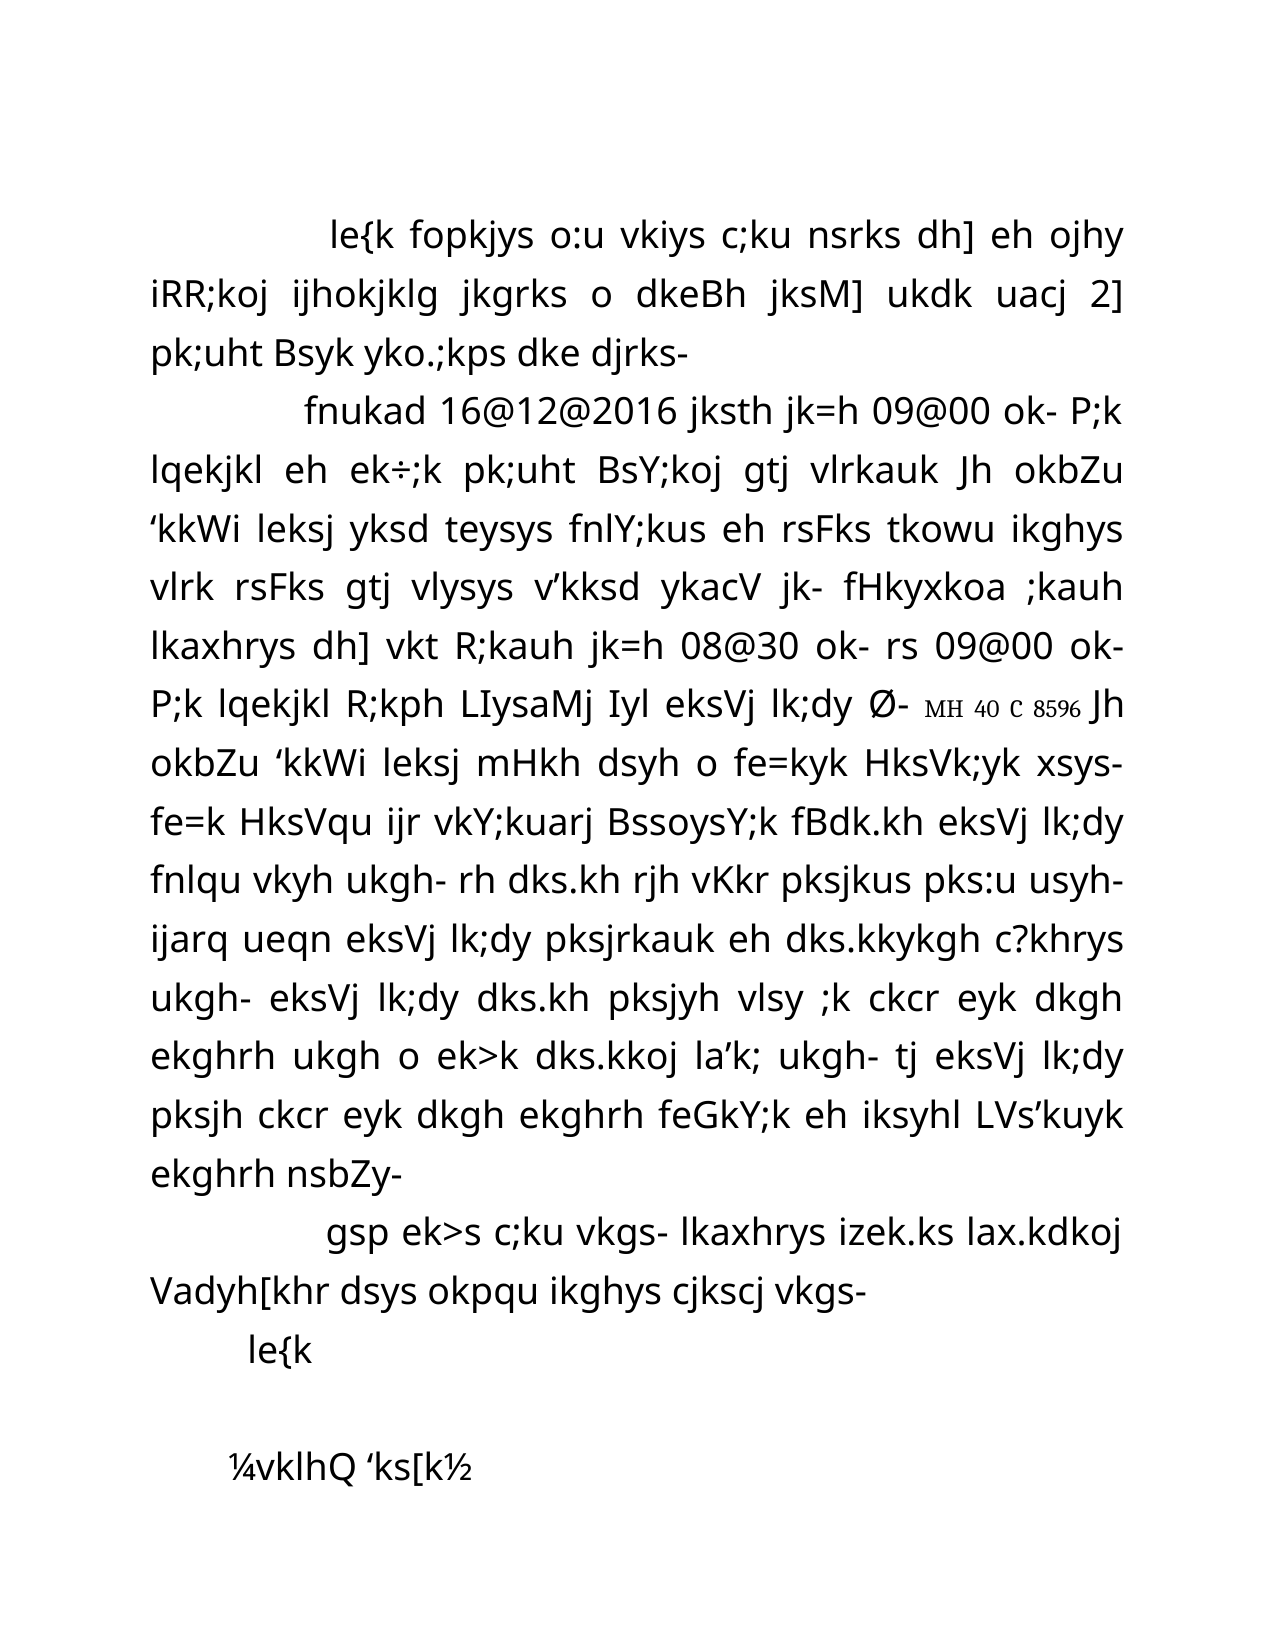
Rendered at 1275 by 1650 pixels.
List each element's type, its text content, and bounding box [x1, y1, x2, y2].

text le{k [150, 1323, 1125, 1374]
text fnukad 16@12@2016 jksth jk=h 09@00 ok- P;k lqekjkl eh ek÷;k pk;uht BsY;koj gtj vlrkauk Jh okbZu ‘kkWi leksj yksd teysys fnlY;kus eh rsFks tkowu ikghys vlrk rsFks gtj vlysys v’kksd ykacV jk- fHkyxkoa ;kauh lkaxhrys dh] vkt R;kauh jk=h 08@30 ok- rs 09@00 ok- P;k lqekjkl R;kph LIysaMj Iyl eksVj lk;dy Ø- MH 40 C 8596 Jh okbZu ‘kkWi leksj mHkh dsyh o fe=kyk HksVk;yk xsys- fe=k HksVqu ijr vkY;kuarj BssoysY;k fBdk.kh eksVj lk;dy fnlqu vkyh ukgh- rh dks.kh rjh vKkr pksjkus pks:u usyh- ijarq ueqn eksVj lk;dy pksjrkauk eh dks.kkykgh c?khrys ukgh- eksVj lk;dy dks.kh pksjyh vlsy ;k ckcr eyk dkgh ekghrh ukgh o ek>k dks.kkoj la’k; ukgh- tj eksVj lk;dy pksjh ckcr eyk dkgh ekghrh feGkY;k eh iksyhl LVs’kuyk ekghrh nsbZy- [150, 384, 1125, 1198]
text le{k fopkjys o:u vkiys c;ku nsrks dh] eh ojhy iRR;koj ijhokjklg jkgrks o dkeBh jksM] ukdk uacj 2] pk;uht Bsyk yko.;kps dke djrks- [150, 209, 1125, 377]
text ¼vklhQ ‘ks[k½ [150, 1440, 1125, 1491]
text gsp ek>s c;ku vkgs- lkaxhrys izek.ks lax.kdkoj Vadyh[khr dsys okpqu ikghys cjkscj vkgs- [150, 1206, 1125, 1315]
